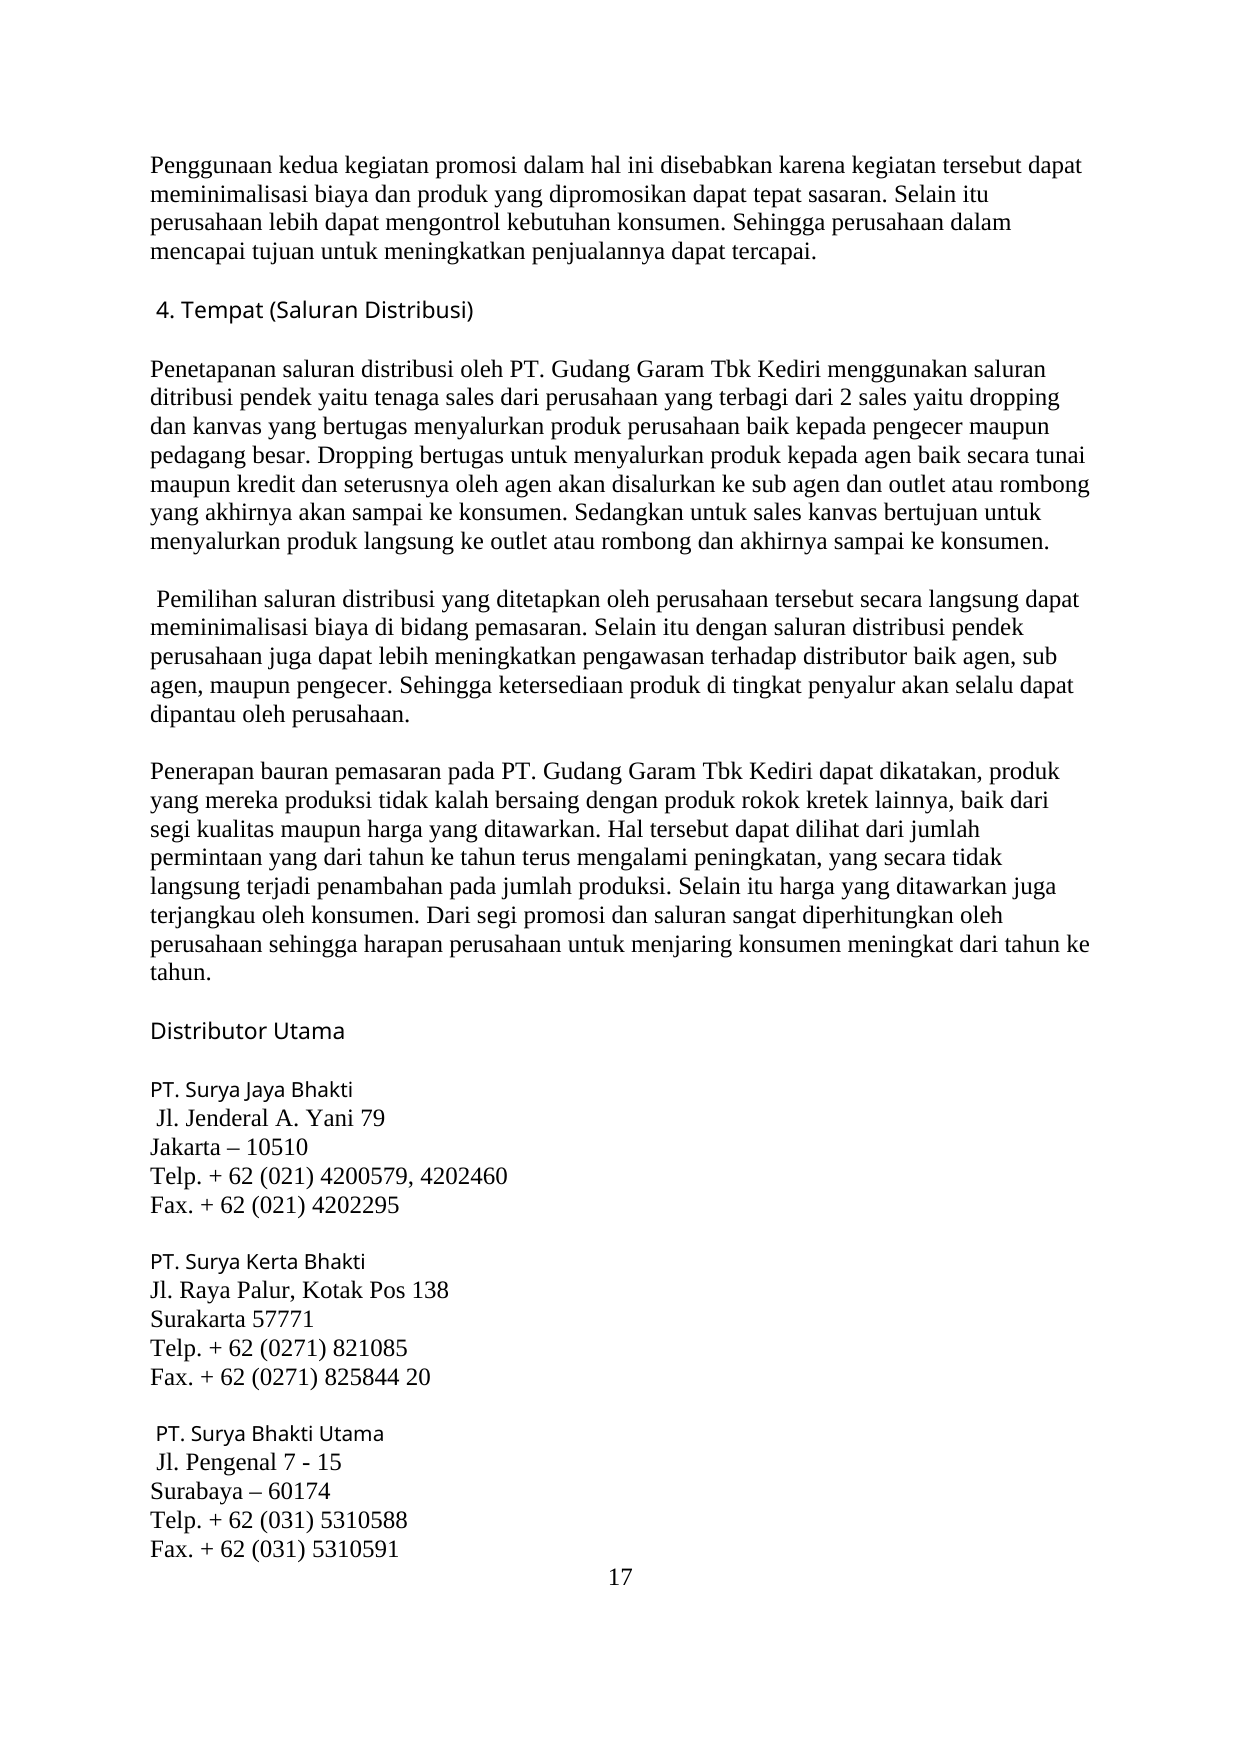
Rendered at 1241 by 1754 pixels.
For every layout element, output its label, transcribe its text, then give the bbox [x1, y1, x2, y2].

text tahun. [150, 957, 1090, 986]
text Surabaya – 60174 [150, 1476, 1090, 1505]
text Surakarta 57771 [150, 1304, 1090, 1333]
text Telp. + 62 (021) 4200579, 4202460 [150, 1161, 1090, 1190]
text Fax. + 62 (021) 4202295 [150, 1190, 1090, 1218]
text 17 [150, 1562, 1090, 1591]
text Distributor Utama [150, 1015, 1090, 1046]
text PT. Surya Kerta Bhakti [150, 1247, 1090, 1276]
text 4. Tempat (Saluran Distribusi) [150, 294, 1090, 325]
text Telp. + 62 (031) 5310588 [150, 1505, 1090, 1534]
text PT. Surya Jaya Bhakti [150, 1075, 1090, 1103]
text Penerapan bauran pemasaran pada PT. Gudang Garam Tbk Kediri dapat dikatakan, produk yang mereka produksi tidak kalah bersaing dengan produk rokok kretek lainnya, baik dari segi kualitas maupun harga yang ditawarkan. Hal tersebut dapat dilihat dari jumlah permintaan yang dari tahun ke tahun terus mengalami peningkatan, yang secara tidak langsung terjadi penambahan pada jumlah produksi. Selain itu harga yang ditawarkan juga terjangkau oleh konsumen. Dari segi promosi dan saluran sangat diperhitungkan oleh perusahaan sehingga harapan perusahaan untuk menjaring konsumen meningkat dari tahun ke [150, 756, 1090, 957]
text Telp. + 62 (0271) 821085 [150, 1333, 1090, 1362]
text Pemilihan saluran distribusi yang ditetapkan oleh perusahaan tersebut secara langsung dapat meminimalisasi biaya di bidang pemasaran. Selain itu dengan saluran distribusi pendek perusahaan juga dapat lebih meningkatkan pengawasan terhadap distributor baik agen, sub agen, maupun pengecer. Sehingga ketersediaan produk di tingkat penyalur akan selalu dapat dipantau oleh perusahaan. [150, 584, 1090, 727]
text PT. Surya Bhakti Utama [150, 1419, 1090, 1447]
text Jakarta – 10510 [150, 1132, 1090, 1161]
text Jl. Pengenal 7 - 15 [150, 1447, 1090, 1476]
text Penggunaan kedua kegiatan promosi dalam hal ini disebabkan karena kegiatan tersebut dapat meminimalisasi biaya dan produk yang dipromosikan dapat tepat sasaran. Selain itu perusahaan lebih dapat mengontrol kebutuhan konsumen. Sehingga perusahaan dalam mencapai tujuan untuk meningkatkan penjualannya dapat tercapai. [150, 150, 1090, 265]
text Fax. + 62 (0271) 825844 20 [150, 1362, 1090, 1391]
text Penetapanan saluran distribusi oleh PT. Gudang Garam Tbk Kediri menggunakan saluran ditribusi pendek yaitu tenaga sales dari perusahaan yang terbagi dari 2 sales yaitu dropping dan kanvas yang bertugas menyalurkan produk perusahaan baik kepada pengecer maupun pedagang besar. Dropping bertugas untuk menyalurkan produk kepada agen baik secara tunai maupun kredit dan seterusnya oleh agen akan disalurkan ke sub agen dan outlet atau rombong yang akhirnya akan sampai ke konsumen. Sedangkan untuk sales kanvas bertujuan untuk menyalurkan produk langsung ke outlet atau rombong dan akhirnya sampai ke konsumen. [150, 354, 1090, 555]
text Jl. Jenderal A. Yani 79 [150, 1103, 1090, 1132]
text Fax. + 62 (031) 5310591 [150, 1534, 1090, 1562]
text Jl. Raya Palur, Kotak Pos 138 [150, 1276, 1090, 1304]
